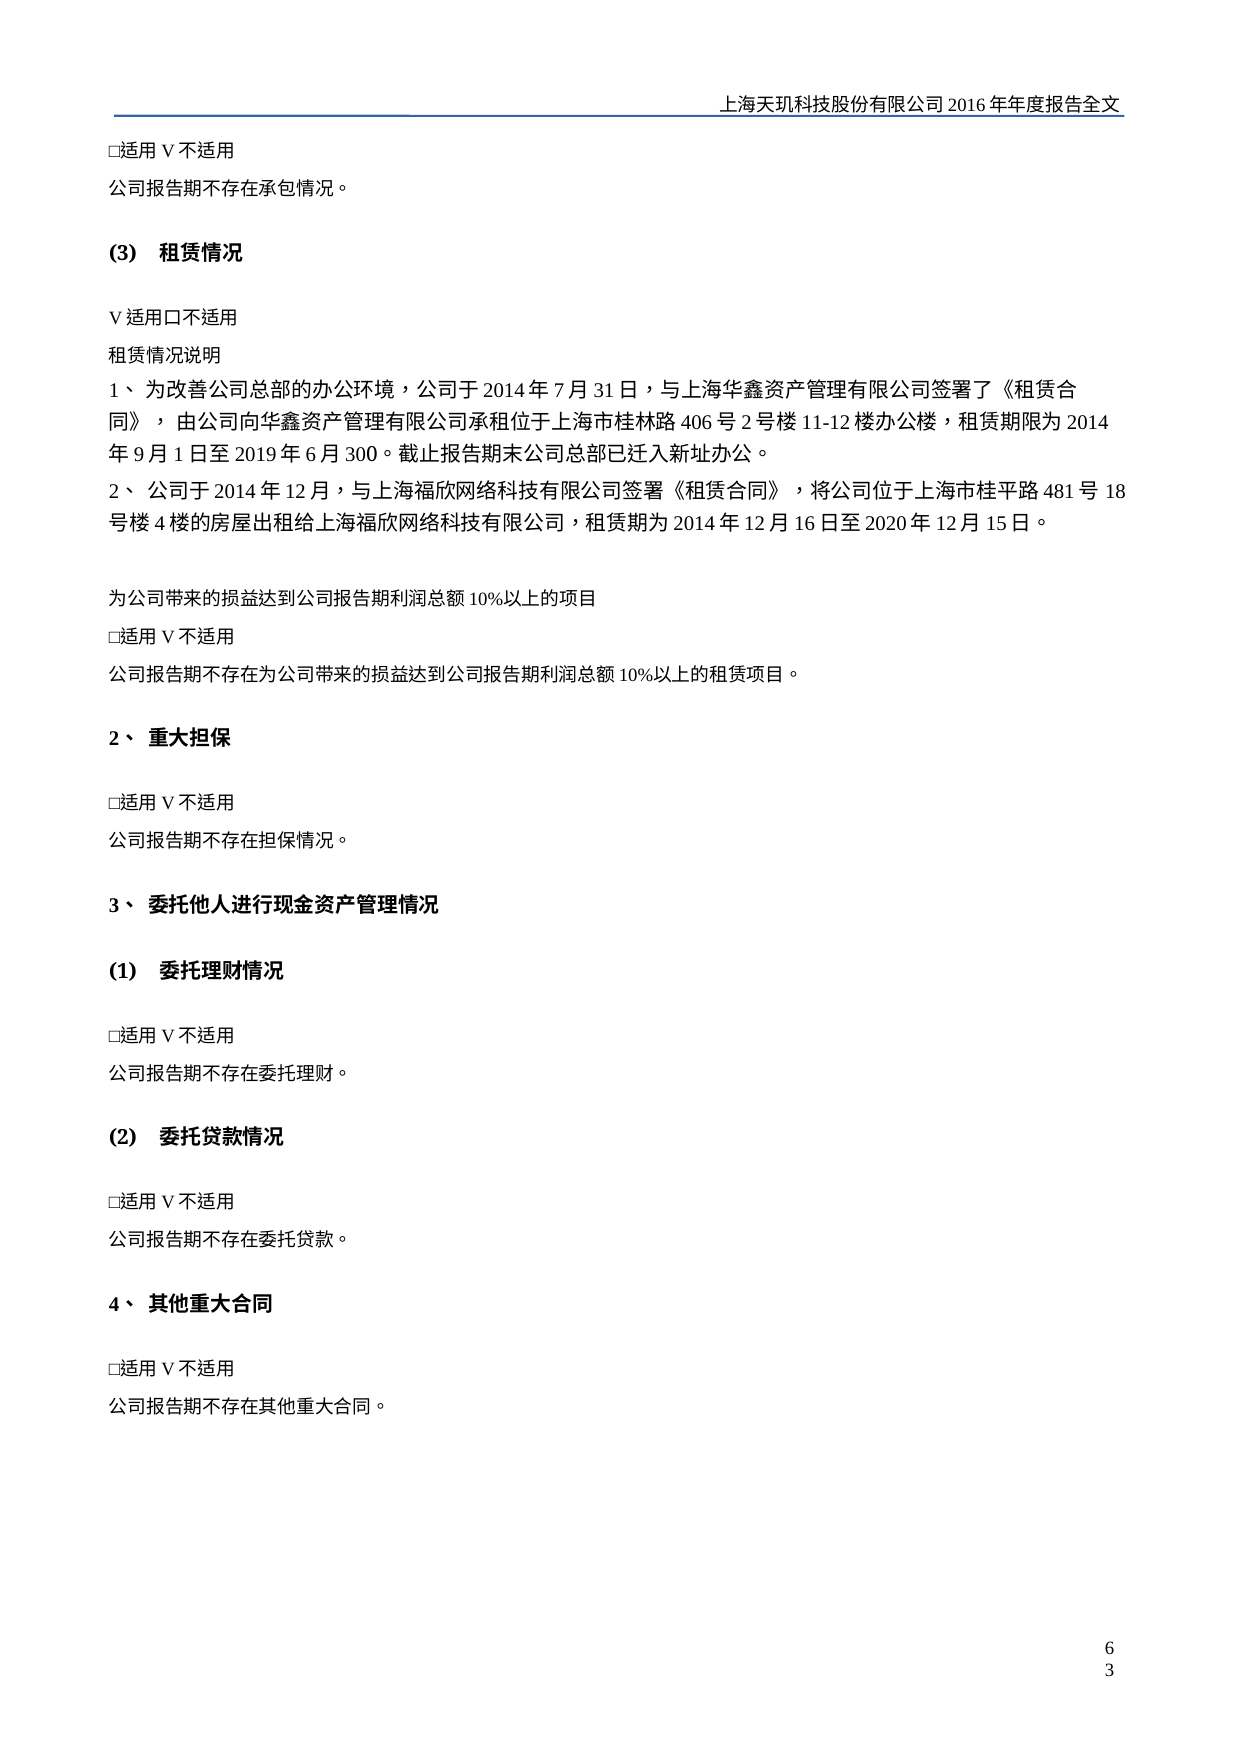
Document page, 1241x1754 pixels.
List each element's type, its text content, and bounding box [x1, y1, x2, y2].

text 2、 重大担保 [108, 720, 1129, 752]
text 公司报告期不存在委托理财。 [108, 1060, 1129, 1086]
text 公司报告期不存在其他重大合同。 [108, 1393, 1129, 1419]
text □适用V不适用 [108, 1022, 1129, 1047]
list 租赁情况 [108, 234, 1129, 267]
text 1、 为改善公司总部的办公环境，公司于2014年7月31日，与上海华鑫资产管理有限公司签署了《租赁合同》， 由公司向华鑫资产管理有限公司承租位于上海市桂林路406号2号楼11-12楼办公楼，租赁期限为2014年9月1 日至2019年6月300。截止报告期末公司总部已迁入新址办公。 [108, 372, 1129, 468]
text □适用V不适用 [108, 1189, 1129, 1214]
text □适用V不适用 [108, 623, 1129, 648]
text 4、 其他重大合同 [108, 1286, 1129, 1318]
text 为公司带来的损益达到公司报告期利润总额10%以上的项目 [108, 585, 1129, 611]
text 公司报告期不存在为公司带来的损益达到公司报告期利润总额10%以上的租赁项目。 [108, 661, 1129, 687]
text □适用V不适用 [108, 790, 1129, 815]
text 2、 公司于2014年12月，与上海福欣网络科技有限公司签署《租赁合同》，将公司位于上海市桂平路481号 18号楼4楼的房屋出租给上海福欣网络科技有限公司，租赁期为2014年12月16日至2020年12月15日。 [108, 472, 1129, 537]
list 委托贷款情况 [108, 1119, 1129, 1151]
list 委托理财情况 [108, 952, 1129, 984]
text 3、 委托他人进行现金资产管理情况 [108, 887, 1129, 919]
text □适用V不适用 [108, 1355, 1129, 1381]
text V适用口不适用 [108, 304, 1129, 330]
text 公司报告期不存在承包情况。 [108, 176, 1129, 201]
text 租赁情况说明 [108, 342, 1129, 368]
text □适用V不适用 [108, 138, 1129, 163]
text 公司报告期不存在委托贷款。 [108, 1227, 1129, 1252]
text 公司报告期不存在担保情况。 [108, 828, 1129, 853]
